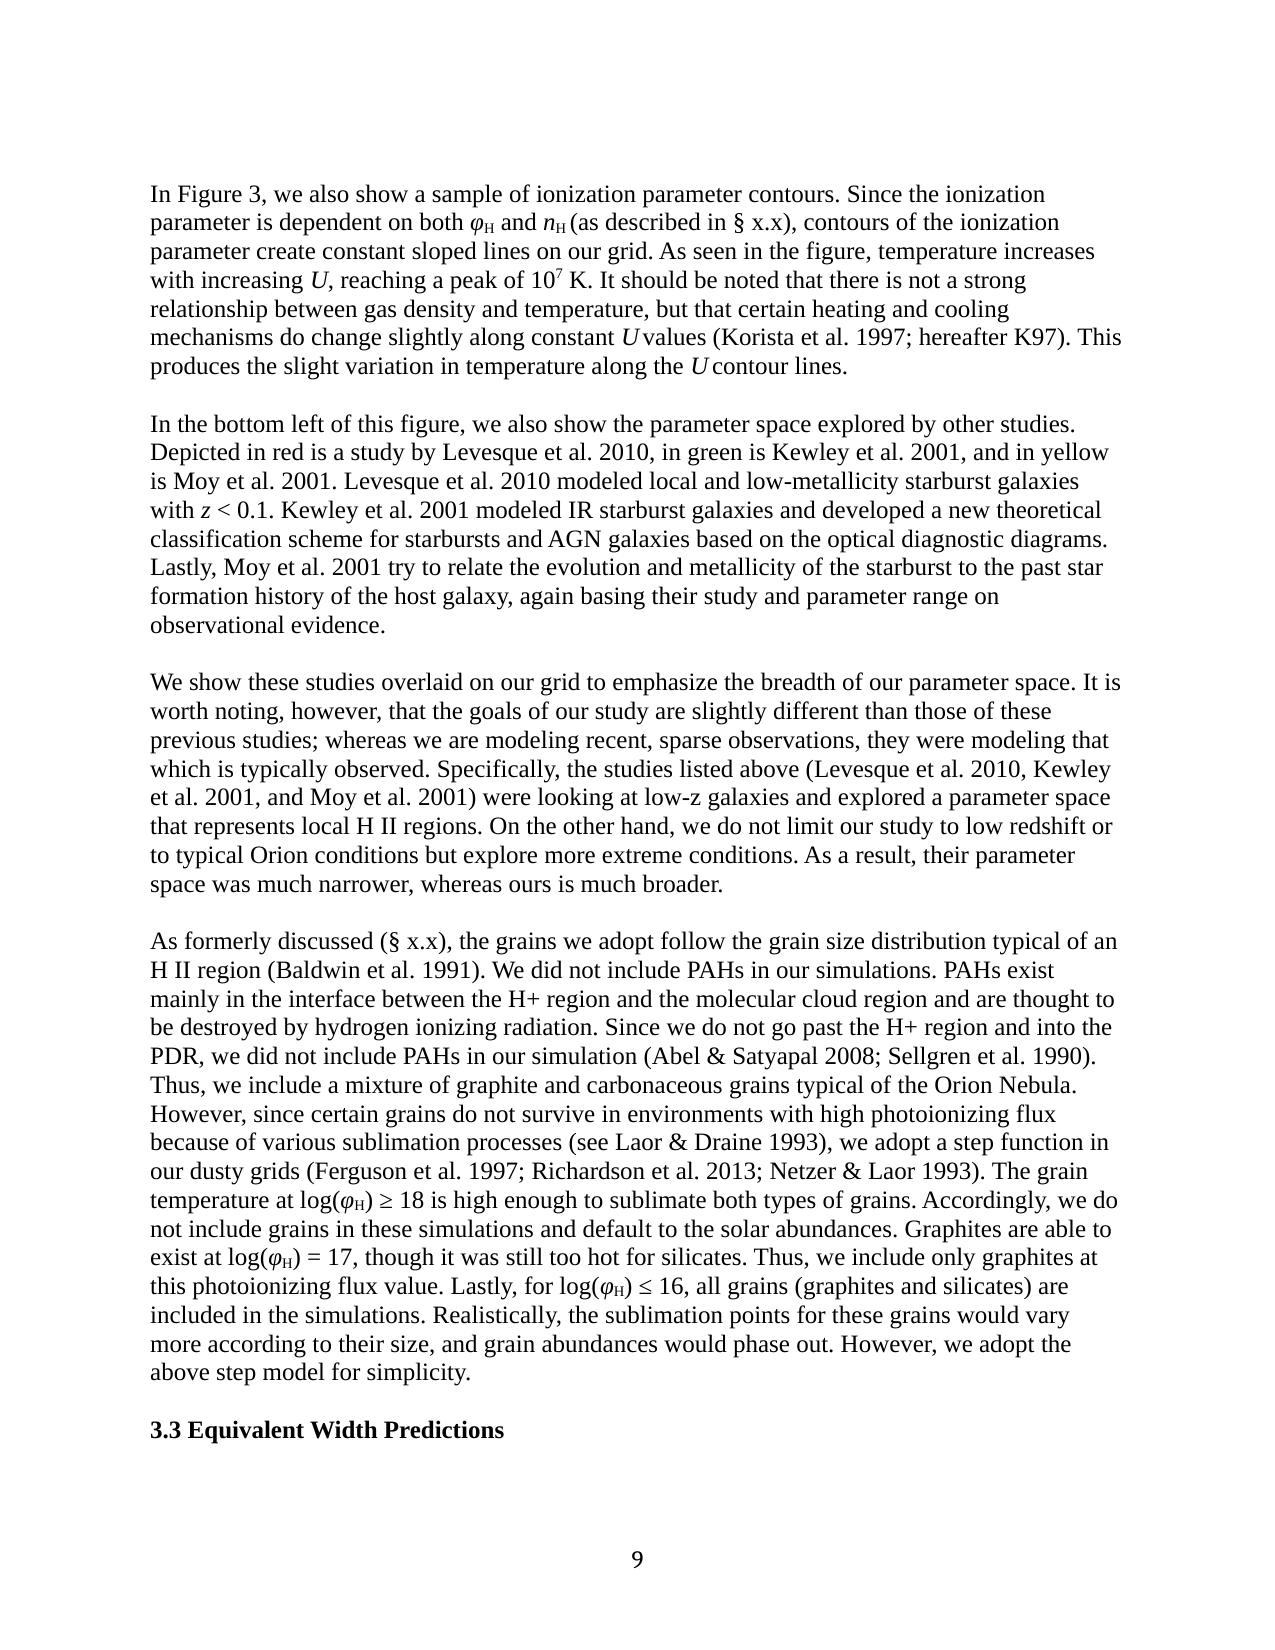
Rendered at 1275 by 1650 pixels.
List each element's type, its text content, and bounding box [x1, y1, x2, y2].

text 3.3 Equivalent Width Predictions [150, 1415, 1125, 1444]
text In the bottom left of this figure, we also show the parameter space explored by other studies. Depicted in red is a study by Levesque et al. 2010, in green is Kewley et al. 2001, and in yellow is Moy et al. 2001. Levesque et al. 2010 modeled local and low-metallicity starburst galaxies with z < 0.1. Kewley et al. 2001 modeled IR starburst galaxies and developed a new theoretical classification scheme for starbursts and AGN galaxies based on the optical diagnostic diagrams. Lastly, Moy et al. 2001 try to relate the evolution and metallicity of the starburst to the past star formation history of the host galaxy, again basing their study and parameter range on observational evidence. [150, 409, 1125, 639]
text As formerly discussed (§ x.x), the grains we adopt follow the grain size distribution typical of an H II region (Baldwin et al. 1991). We did not include PAHs in our simulations. PAHs exist mainly in the interface between the H+ region and the molecular cloud region and are thought to be destroyed by hydrogen ionizing radiation. Since we do not go past the H+ region and into the PDR, we did not include PAHs in our simulation (Abel & Satyapal 2008; Sellgren et al. 1990). Thus, we include a mixture of graphite and carbonaceous grains typical of the Orion Nebula. However, since certain grains do not survive in environments with high photoionizing flux because of various sublimation processes (see Laor & Draine 1993), we adopt a step function in our dusty grids (Ferguson et al. 1997; Richardson et al. 2013; Netzer & Laor 1993). The grain temperature at log(φH) ≥ 18 is high enough to sublimate both types of grains. Accordingly, we do not include grains in these simulations and default to the solar abundances. Graphites are able to exist at log(φH) = 17, though it was still too hot for silicates. Thus, we include only graphites at this photoionizing flux value. Lastly, for log(φH) ≤ 16, all grains (graphites and silicates) are included in the simulations. Realistically, the sublimation points for these grains would vary more according to their size, and grain abundances would phase out. However, we adopt the above step model for simplicity. [150, 926, 1125, 1386]
text We show these studies overlaid on our grid to emphasize the breadth of our parameter space. It is worth noting, however, that the goals of our study are slightly different than those of these previous studies; whereas we are modeling recent, sparse observations, they were modeling that which is typically observed. Specifically, the studies listed above (Levesque et al. 2010, Kewley et al. 2001, and Moy et al. 2001) were looking at low-z galaxies and explored a parameter space that represents local H II regions. On the other hand, we do not limit our study to low redshift or to typical Orion conditions but explore more extreme conditions. As a result, their parameter space was much narrower, whereas ours is much broader. [150, 667, 1125, 897]
text In Figure 3, we also show a sample of ionization parameter contours. Since the ionization parameter is dependent on both φH and nH (as described in § x.x), contours of the ionization parameter create constant sloped lines on our grid. As seen in the figure, temperature increases with increasing U, reaching a peak of 107 K. It should be noted that there is not a strong relationship between gas density and temperature, but that certain heating and cooling mechanisms do change slightly along constant U values (Korista et al. 1997; hereafter K97). This produces the slight variation in temperature along the U contour lines. [150, 179, 1125, 380]
